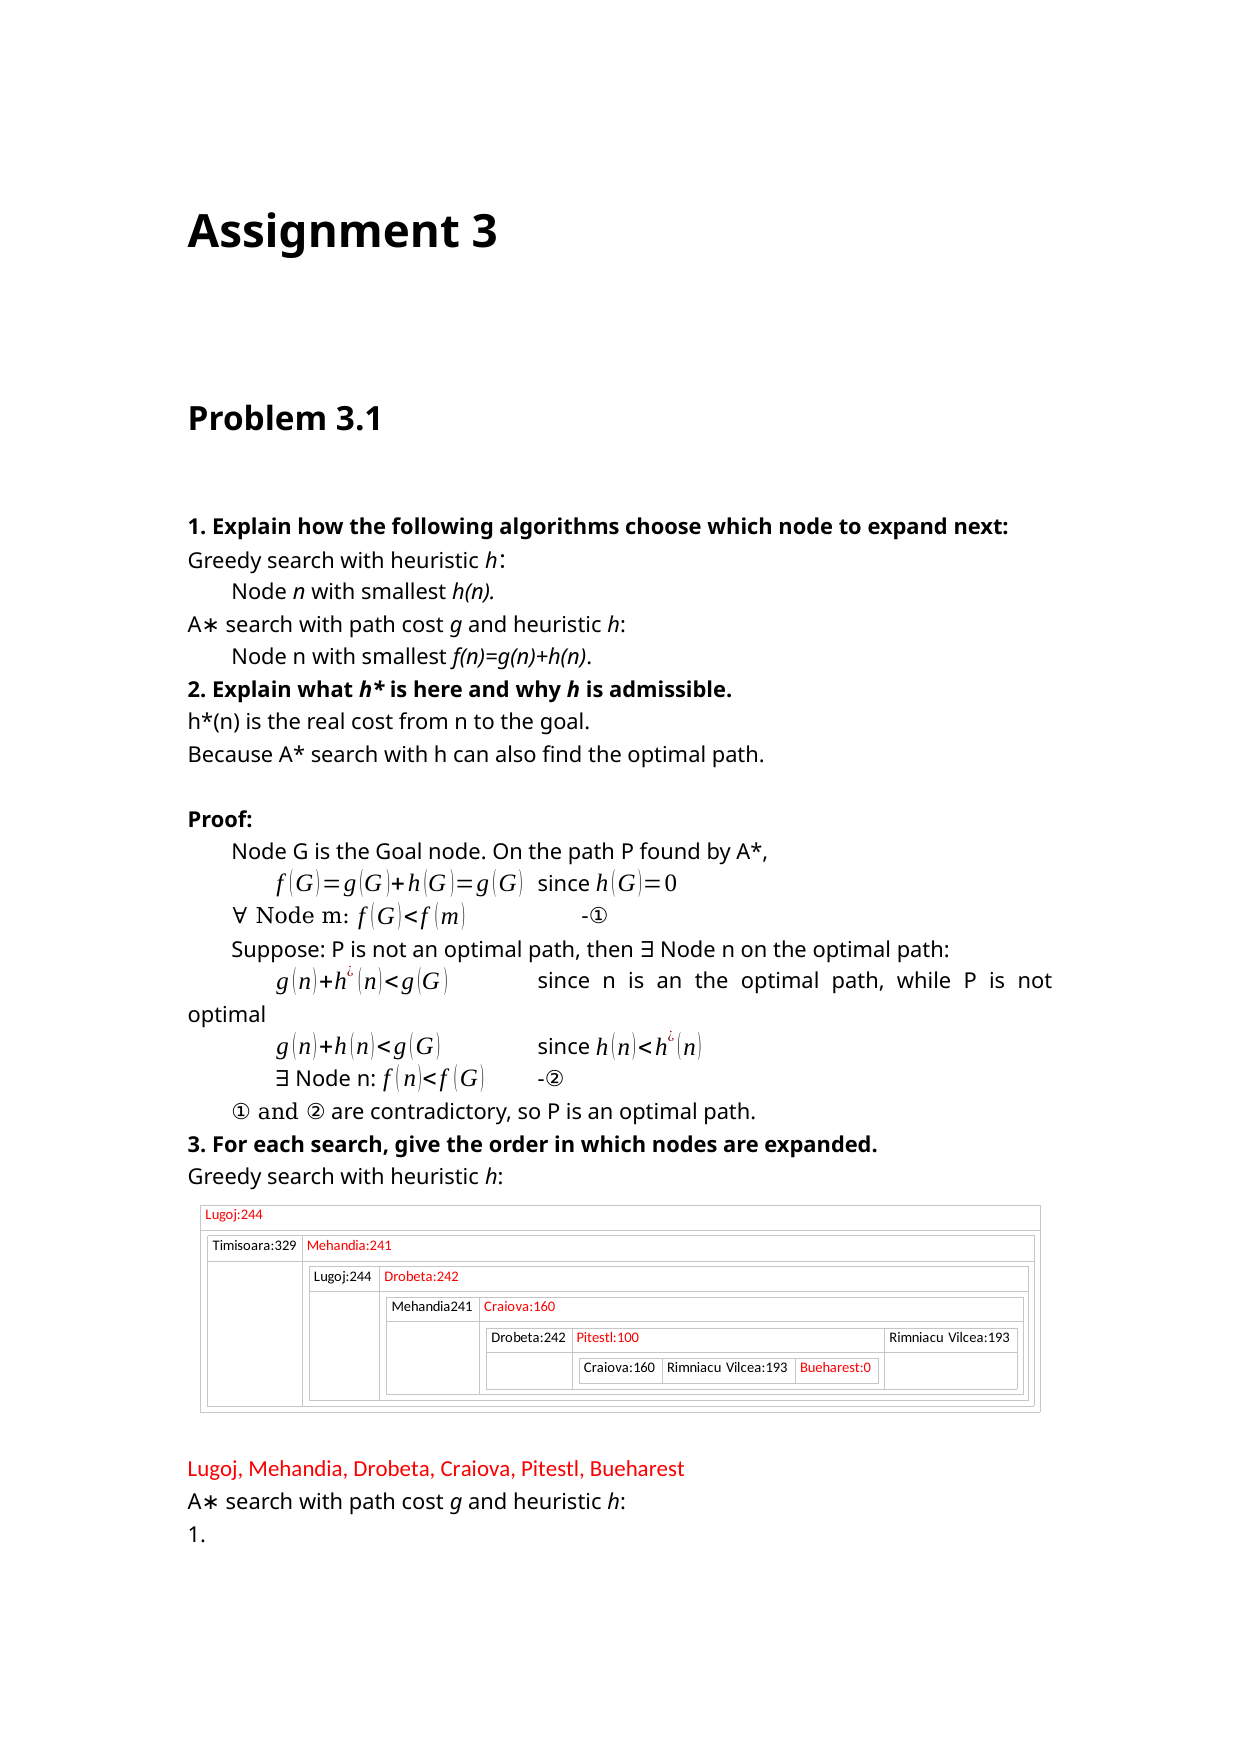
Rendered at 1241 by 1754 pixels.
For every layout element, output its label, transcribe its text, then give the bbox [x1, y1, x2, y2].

text 1. Explain how the following algorithms choose which node to expand next: [187, 510, 1053, 542]
text h*(n) is the real cost from n to the goal. [187, 705, 1053, 737]
text Suppose: P is not an optimal path, then ∃ Node n on the optimal path: [187, 932, 1053, 965]
text Proof: [187, 802, 1053, 835]
text Node n with smallest f(n)=g(n)+h(n). [187, 640, 1053, 672]
text Greedy search with heuristic h: [187, 1160, 1053, 1192]
subtitle Assignment 3 [187, 197, 1053, 262]
text ① and ② are contradictory, so P is an optimal path. [187, 1095, 1053, 1127]
subtitle Problem 3.1 [187, 385, 1053, 450]
text Greedy search with heuristic h： [187, 542, 1053, 575]
text A∗ search with path cost g and heuristic h: [187, 1485, 1053, 1517]
text since n is an the optimal path, while P is not optimal [187, 965, 1053, 1030]
text 2. Explain what h* is here and why h is admissible. [187, 672, 1053, 705]
text ∃ Node n: -② [187, 1062, 1053, 1095]
text since [187, 1030, 1053, 1062]
text Because A* search with h can also find the optimal path. [187, 737, 1053, 770]
text Node n with smallest h(n). [187, 575, 1053, 607]
text since [187, 867, 1053, 900]
text 1. [187, 1517, 1053, 1550]
text A∗ search with path cost g and heuristic h: [187, 607, 1053, 640]
text 3. For each search, give the order in which nodes are expanded. [187, 1127, 1053, 1160]
text Lugoj, Mehandia, Drobeta, Craiova, Pitestl, Bueharest [187, 1452, 1053, 1485]
text ∀ Node m: -① [187, 900, 1053, 932]
text Node G is the Goal node. On the path P found by A*, [187, 835, 1053, 867]
